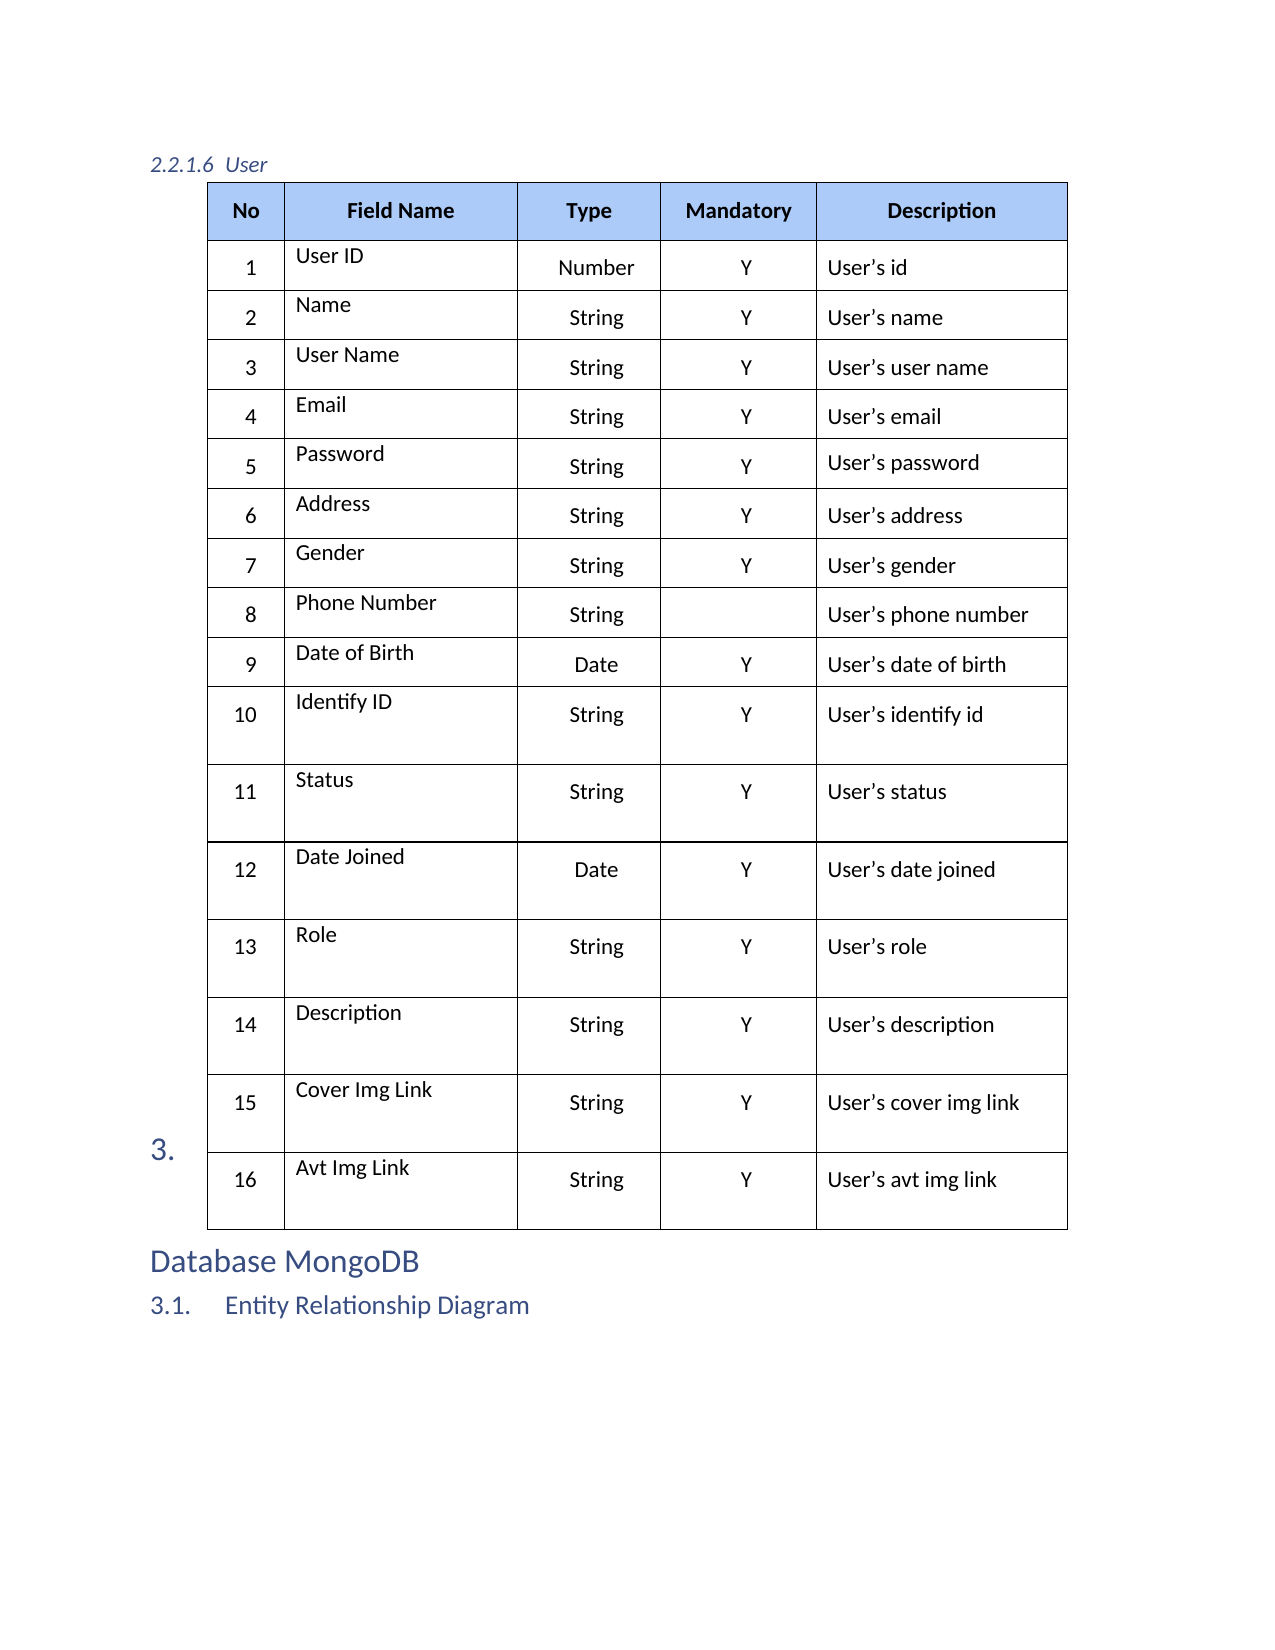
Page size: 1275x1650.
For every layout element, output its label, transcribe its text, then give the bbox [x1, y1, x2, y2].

table_cell User’s address [817, 489, 1067, 537]
table_cell String [518, 765, 660, 841]
table_cell User’s password [817, 439, 1067, 488]
table_cell Address [285, 489, 517, 537]
table_cell [208, 998, 284, 1074]
table_cell Role [285, 920, 517, 997]
table_cell User ID [285, 241, 517, 289]
table_cell User’s gender [817, 539, 1067, 587]
table_cell Name [285, 291, 517, 339]
table_cell String [518, 588, 660, 637]
table_cell String [518, 1153, 660, 1229]
table_cell Y [661, 920, 816, 997]
table_cell Y [661, 998, 816, 1074]
table_cell [208, 843, 284, 919]
table_cell User’s cover img link [817, 1075, 1067, 1152]
table_cell Date [518, 638, 660, 686]
subtitle Database MongoDB [150, 1128, 1125, 1281]
table_cell [208, 439, 284, 488]
table_cell Cover Img Link [285, 1075, 517, 1152]
table_cell Date [518, 843, 660, 919]
table_cell User’s user name [817, 340, 1067, 389]
table_cell Y [661, 765, 816, 841]
subtitle User [150, 150, 1125, 178]
table_cell [208, 920, 284, 997]
table_header No [208, 183, 284, 240]
table_cell [208, 390, 284, 438]
table_cell String [518, 439, 660, 488]
table_cell Y [661, 1153, 816, 1229]
table_cell String [518, 998, 660, 1074]
table_cell Y [661, 687, 816, 764]
table_cell User’s date of birth [817, 638, 1067, 686]
table_cell User’s avt img link [817, 1153, 1067, 1229]
table_cell Y [661, 539, 816, 587]
table_cell [208, 687, 284, 764]
table_cell Avt Img Link [285, 1153, 517, 1229]
table_cell Y [661, 1075, 816, 1152]
table_cell String [518, 920, 660, 997]
table_cell String [518, 489, 660, 537]
table_cell User Name [285, 340, 517, 389]
table_cell [208, 340, 284, 389]
table_header Type [518, 183, 660, 240]
table_cell [208, 1075, 284, 1152]
table_cell Number [518, 241, 660, 289]
table_cell Email [285, 390, 517, 438]
table_cell Password [285, 439, 517, 488]
table_cell Identify ID [285, 687, 517, 764]
table_cell Phone Number [285, 588, 517, 637]
table_cell Y [661, 241, 816, 289]
table_cell User’s email [817, 390, 1067, 438]
table_cell Y [661, 843, 816, 919]
table_cell [208, 291, 284, 339]
table_cell User’s date joined [817, 843, 1067, 919]
table_cell Y [661, 439, 816, 488]
table_cell [661, 588, 816, 637]
table_cell Date of Birth [285, 638, 517, 686]
table_cell [208, 489, 284, 537]
subtitle Entity Relationship Diagram [150, 1288, 1125, 1321]
table_cell String [518, 539, 660, 587]
table_cell Y [661, 638, 816, 686]
table_cell User’s status [817, 765, 1067, 841]
table_cell [208, 588, 284, 637]
table_cell Y [661, 489, 816, 537]
table_cell String [518, 340, 660, 389]
table_cell [208, 638, 284, 686]
table_cell Y [661, 340, 816, 389]
table_header Field Name [285, 183, 517, 240]
table_cell Gender [285, 539, 517, 587]
table_cell String [518, 1075, 660, 1152]
table_cell String [518, 390, 660, 438]
table_cell String [518, 291, 660, 339]
table_header Mandatory [661, 183, 816, 240]
table_cell [208, 539, 284, 587]
table_cell Status [285, 765, 517, 841]
table_cell User’s name [817, 291, 1067, 339]
table_header Description [817, 183, 1067, 240]
table_cell Description [285, 998, 517, 1074]
table_cell [208, 1153, 284, 1229]
table_cell String [518, 687, 660, 764]
table_cell Date Joined [285, 843, 517, 919]
table_cell Y [661, 291, 816, 339]
table_cell Y [661, 390, 816, 438]
table_cell User’s id [817, 241, 1067, 289]
table_cell [208, 765, 284, 841]
table_cell [208, 241, 284, 289]
table_cell User’s role [817, 920, 1067, 997]
table_cell User’s phone number [817, 588, 1067, 637]
table_cell User’s description [817, 998, 1067, 1074]
table_cell User’s identify id [817, 687, 1067, 764]
